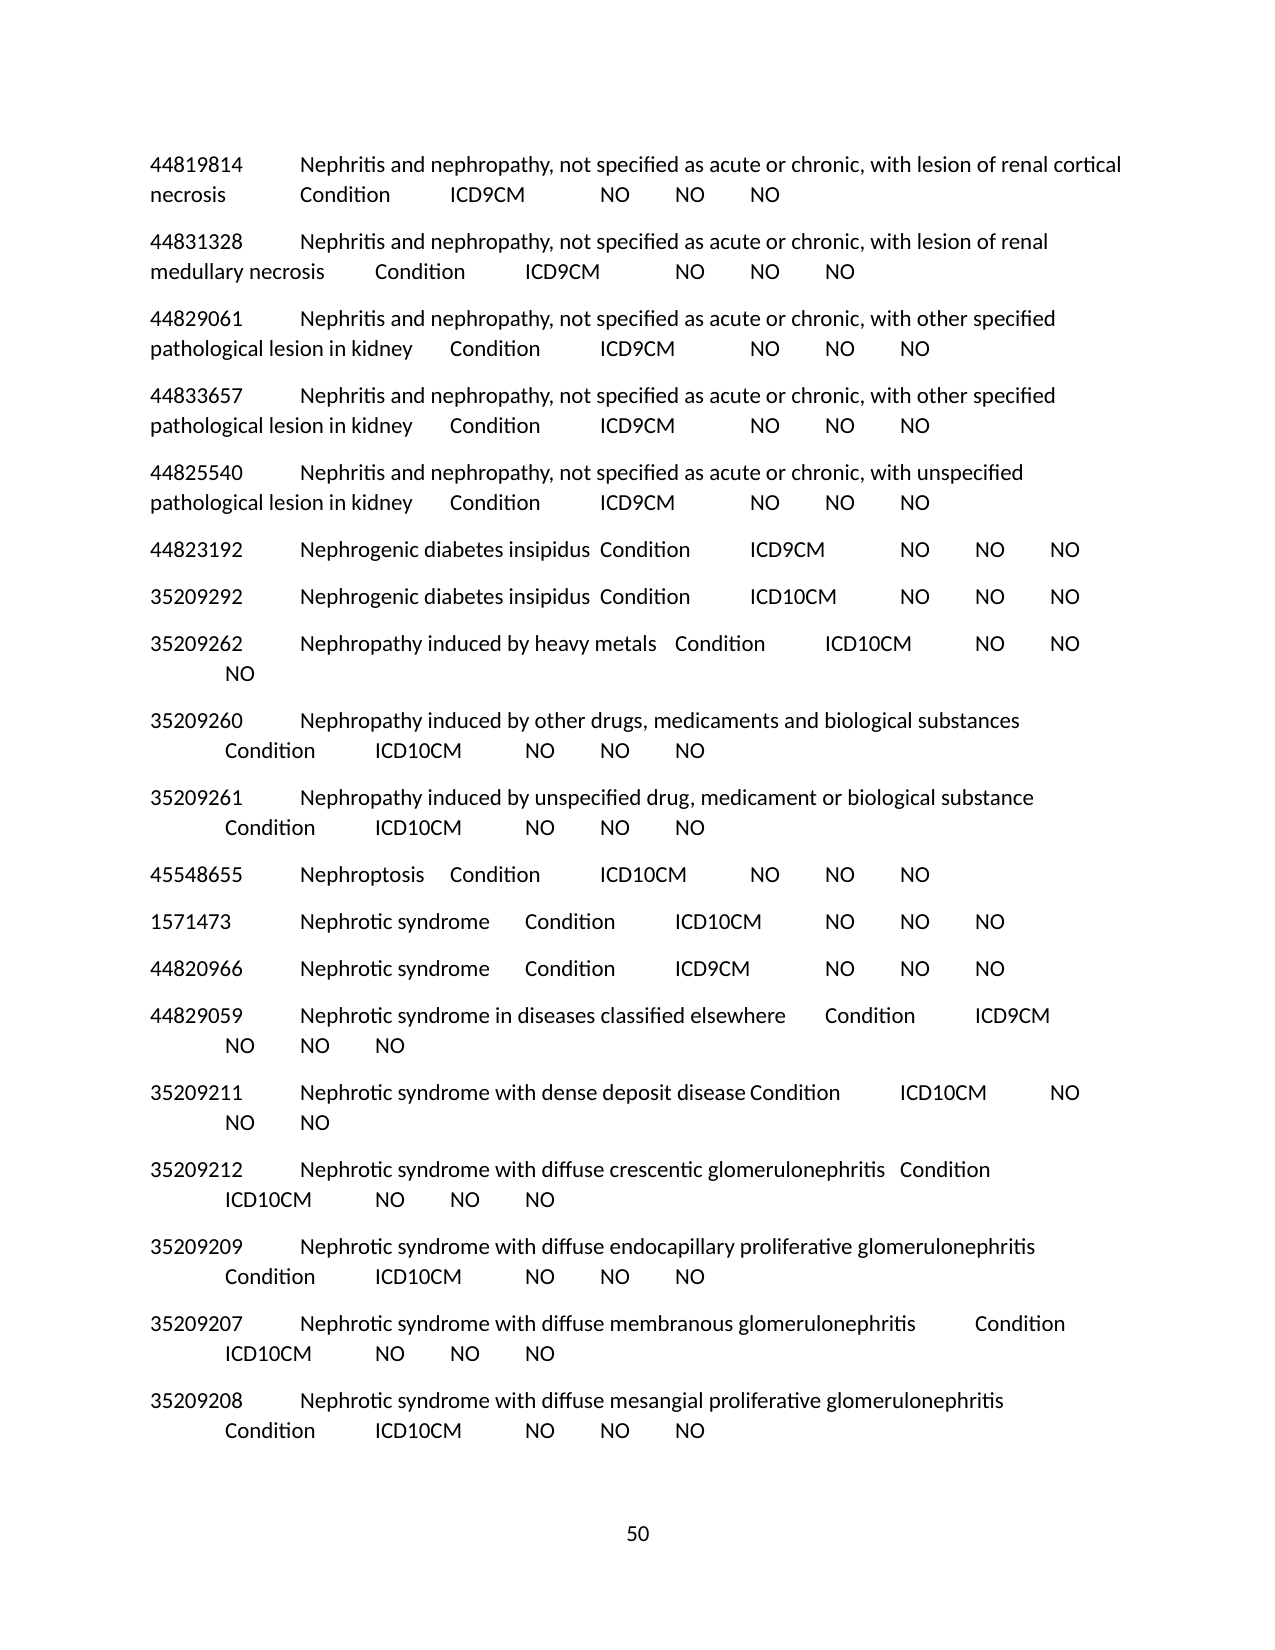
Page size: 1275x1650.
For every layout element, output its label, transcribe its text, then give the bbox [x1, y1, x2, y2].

text 35209292 Nephrogenic diabetes insipidus Condition ICD10CM NO NO NO [150, 582, 1125, 610]
text 44825540 Nephritis and nephropathy, not specified as acute or chronic, with unspecified pathological lesion in kidney Condition ICD9CM NO NO NO [150, 458, 1125, 517]
text 44829061 Nephritis and nephropathy, not specified as acute or chronic, with other specified pathological lesion in kidney Condition ICD9CM NO NO NO [150, 304, 1125, 362]
text 35209260 Nephropathy induced by other drugs, medicaments and biological substances Condition ICD10CM NO NO NO [150, 706, 1125, 764]
text 35209209 Nephrotic syndrome with diffuse endocapillary proliferative glomerulonephritis Condition ICD10CM NO NO NO [150, 1232, 1125, 1291]
text 35209261 Nephropathy induced by unspecified drug, medicament or biological substance Condition ICD10CM NO NO NO [150, 783, 1125, 842]
text 45548655 Nephroptosis Condition ICD10CM NO NO NO [150, 860, 1125, 888]
text 35209211 Nephrotic syndrome with dense deposit disease Condition ICD10CM NO NO NO [150, 1078, 1125, 1136]
text 35209208 Nephrotic syndrome with diffuse mesangial proliferative glomerulonephritis Condition ICD10CM NO NO NO [150, 1386, 1125, 1445]
text 35209262 Nephropathy induced by heavy metals Condition ICD10CM NO NO NO [150, 629, 1125, 687]
text 44829059 Nephrotic syndrome in diseases classified elsewhere Condition ICD9CM NO NO NO [150, 1001, 1125, 1059]
text 44833657 Nephritis and nephropathy, not specified as acute or chronic, with other specified pathological lesion in kidney Condition ICD9CM NO NO NO [150, 381, 1125, 439]
text 1571473 Nephrotic syndrome Condition ICD10CM NO NO NO [150, 907, 1125, 935]
text 44819814 Nephritis and nephropathy, not specified as acute or chronic, with lesion of renal cortical necrosis Condition ICD9CM NO NO NO [150, 150, 1125, 208]
text 44820966 Nephrotic syndrome Condition ICD9CM NO NO NO [150, 954, 1125, 982]
text 44823192 Nephrogenic diabetes insipidus Condition ICD9CM NO NO NO [150, 535, 1125, 563]
text 35209207 Nephrotic syndrome with diffuse membranous glomerulonephritis Condition ICD10CM NO NO NO [150, 1309, 1125, 1368]
text 35209212 Nephrotic syndrome with diffuse crescentic glomerulonephritis Condition ICD10CM NO NO NO [150, 1155, 1125, 1213]
text 44831328 Nephritis and nephropathy, not specified as acute or chronic, with lesion of renal medullary necrosis Condition ICD9CM NO NO NO [150, 227, 1125, 285]
